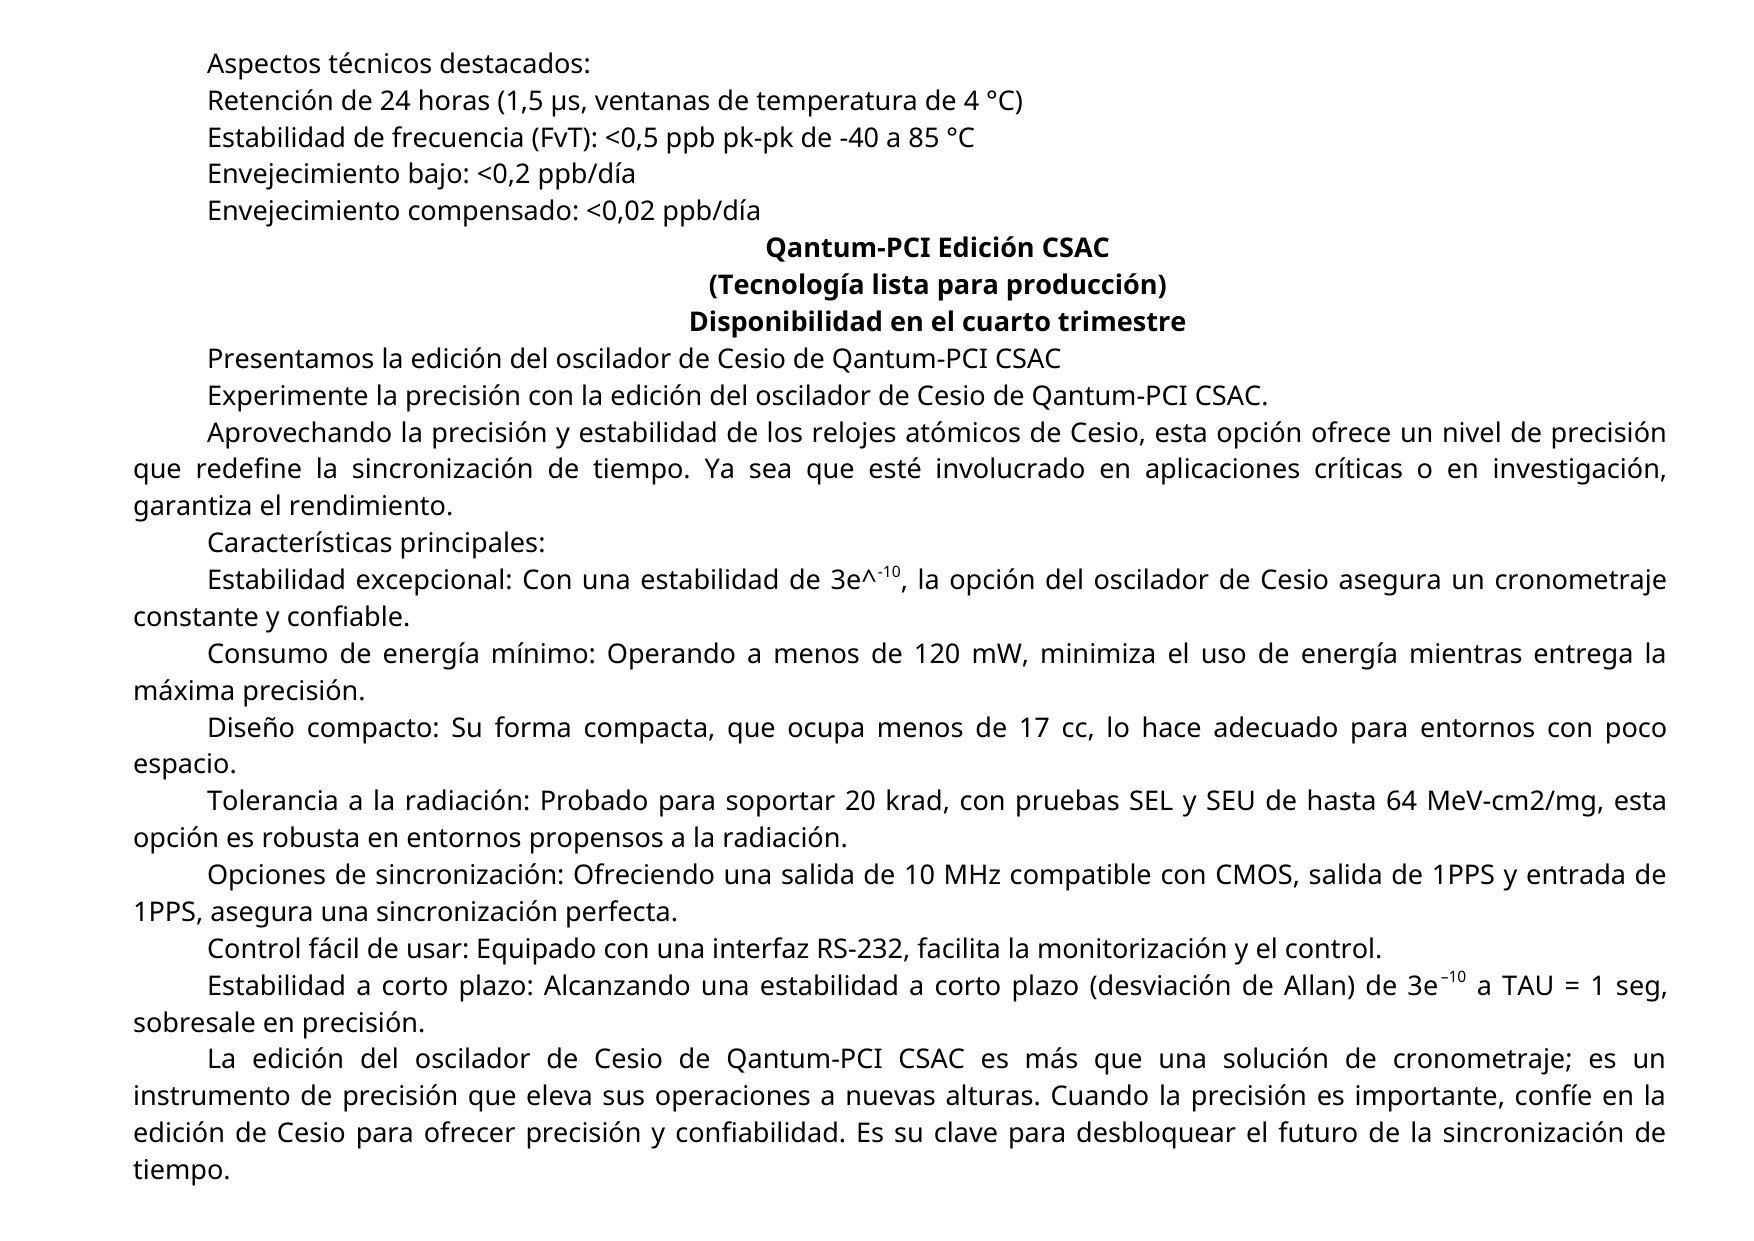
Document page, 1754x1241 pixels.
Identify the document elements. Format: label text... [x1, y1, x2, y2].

text Envejecimiento bajo: <0,2 ppb/día [133, 155, 1668, 192]
text Estabilidad de frecuencia (FvT): <0,5 ppb pk-pk de -40 a 85 °C [133, 118, 1668, 155]
text Tolerancia a la radiación: Probado para soportar 20 krad, con pruebas SEL y SEU de hasta 64 MeV-cm2/mg, esta opción es robusta en entornos propensos a la radiación. [133, 782, 1668, 856]
text Experimente la precisión con la edición del oscilador de Cesio de Qantum-PCI CSAC. [133, 376, 1668, 413]
text Aprovechando la precisión y estabilidad de los relojes atómicos de Cesio, esta opción ofrece un nivel de precisión que redefine la sincronización de tiempo. Ya sea que esté involucrado en aplicaciones críticas o en investigación, garantiza el rendimiento. [133, 413, 1668, 524]
text (Tecnología lista para producción) [133, 266, 1668, 302]
text Control fácil de usar: Equipado con una interfaz RS-232, facilita la monitorización y el control. [133, 929, 1668, 966]
text Estabilidad a corto plazo: Alcanzando una estabilidad a corto plazo (desviación de Allan) de 3e–10 a TAU = 1 seg, sobresale en precisión. [133, 966, 1668, 1040]
text Retención de 24 horas (1,5 μs, ventanas de temperatura de 4 °C) [133, 81, 1668, 118]
text Diseño compacto: Su forma compacta, que ocupa menos de 17 cc, lo hace adecuado para entornos con poco espacio. [133, 708, 1668, 782]
text Consumo de energía mínimo: Operando a menos de 120 mW, minimiza el uso de energía mientras entrega la máxima precisión. [133, 634, 1668, 708]
text Disponibilidad en el cuarto trimestre [133, 302, 1668, 339]
text La edición del oscilador de Cesio de Qantum-PCI CSAC es más que una solución de cronometraje; es un instrumento de precisión que eleva sus operaciones a nuevas alturas. Cuando la precisión es importante, confíe en la edición de Cesio para ofrecer precisión y confiabilidad. Es su clave para desbloquear el futuro de la sincronización de tiempo. [133, 1040, 1668, 1187]
text Qantum-PCI Edición CSAC [133, 229, 1668, 266]
text Características principales: [133, 524, 1668, 561]
text Presentamos la edición del oscilador de Cesio de Qantum-PCI CSAC [133, 339, 1668, 376]
text Aspectos técnicos destacados: [133, 44, 1668, 81]
text Estabilidad excepcional: Con una estabilidad de 3e^-10, la opción del oscilador de Cesio asegura un cronometraje constante y confiable. [133, 561, 1668, 634]
text Opciones de sincronización: Ofreciendo una salida de 10 MHz compatible con CMOS, salida de 1PPS y entrada de 1PPS, asegura una sincronización perfecta. [133, 856, 1668, 929]
text Envejecimiento compensado: <0,02 ppb/día [133, 192, 1668, 229]
